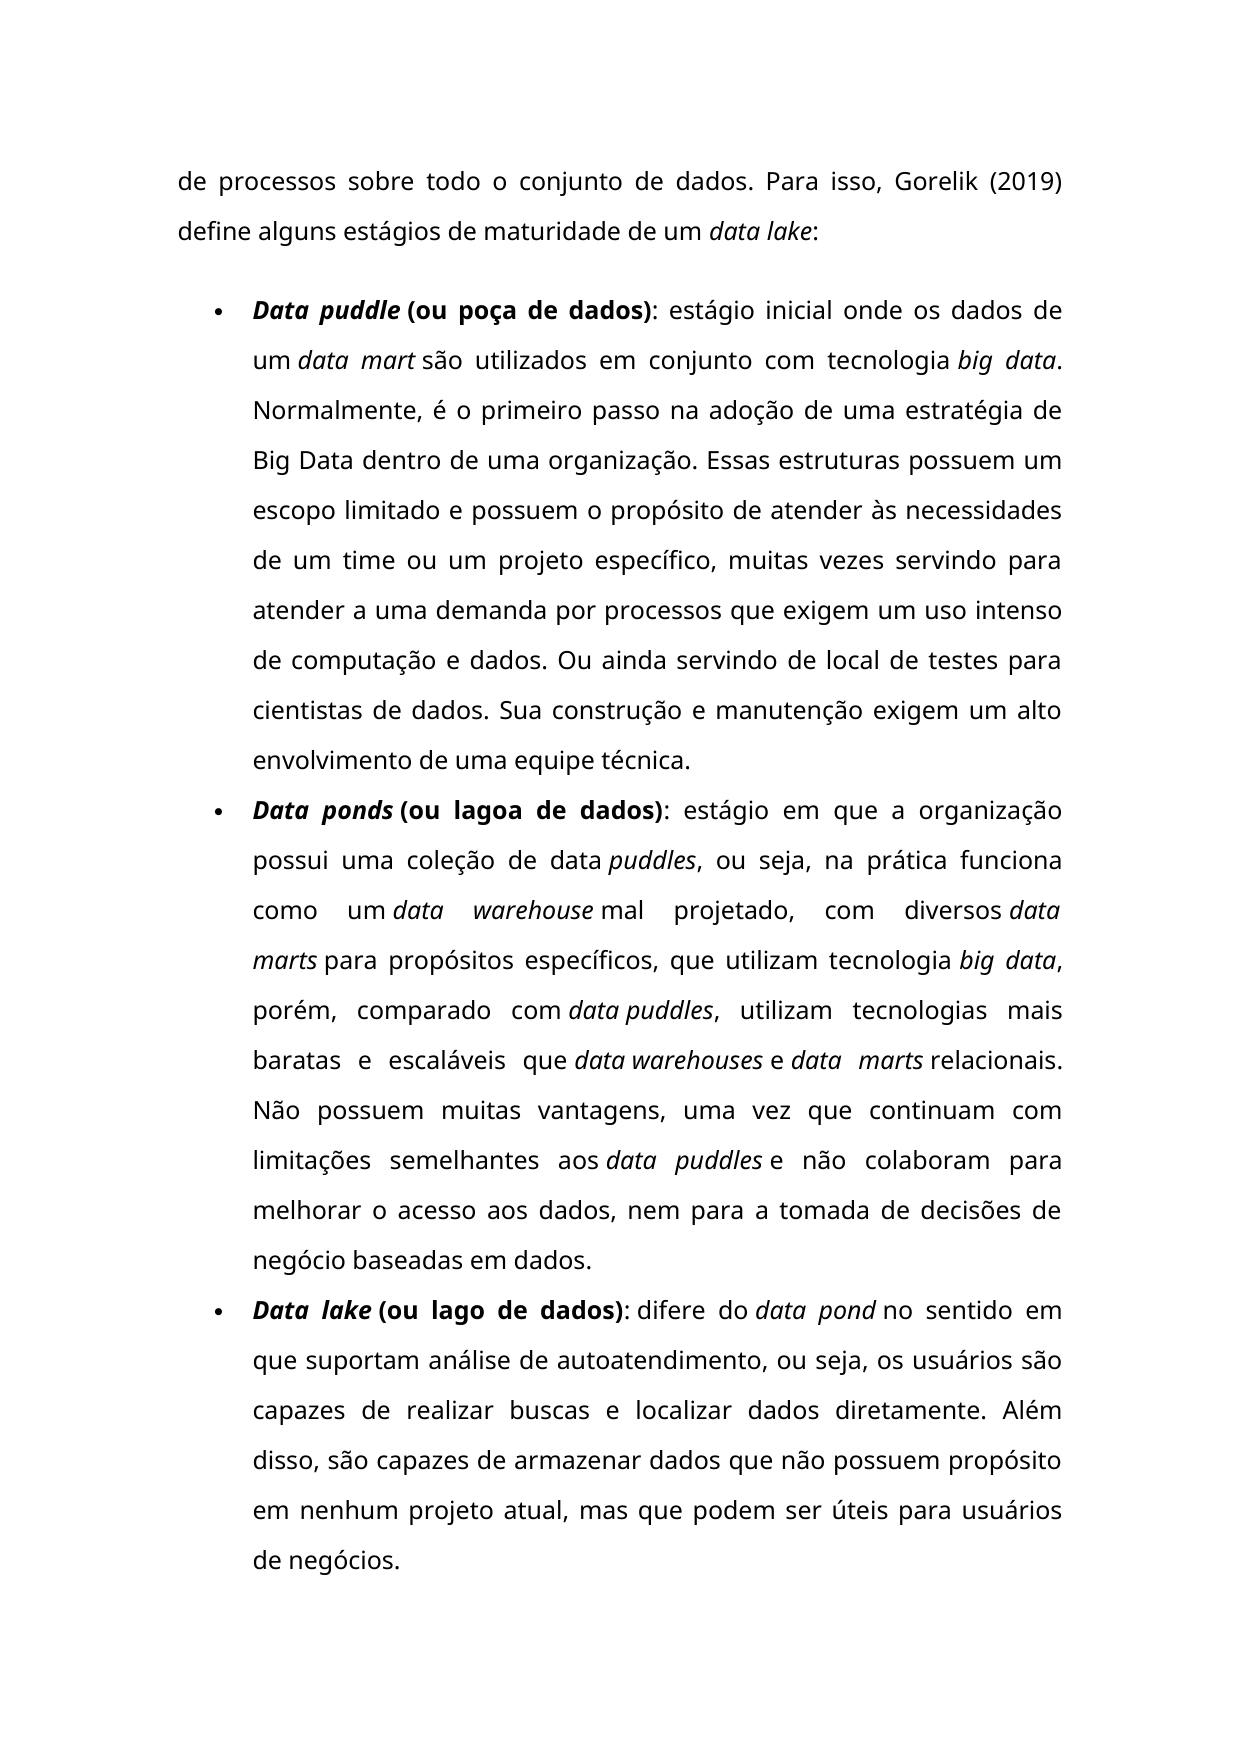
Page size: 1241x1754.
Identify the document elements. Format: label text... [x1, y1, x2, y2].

list Data lake (ou lago de dados): difere do data pond no sentido em que suportam análise de autoatendimento, ou seja, os usuários são capazes de realizar buscas e localizar dados diretamente. Além disso, são capazes de armazenar dados que não possuem propósito em nenhum projeto atual, mas que podem ser úteis para usuários de negócios. [215, 1277, 1063, 1577]
list Data puddle (ou poça de dados): estágio inicial onde os dados de um data mart são utilizados em conjunto com tecnologia big data. Normalmente, é o primeiro passo na adoção de uma estratégia de Big Data dentro de uma organização. Essas estruturas possuem um escopo limitado e possuem o propósito de atender às necessidades de um time ou um projeto específico, muitas vezes servindo para atender a uma demanda por processos que exigem um uso intenso de computação e dados. Ou ainda servindo de local de testes para cientistas de dados. Sua construção e manutenção exigem um alto envolvimento de uma equipe técnica. [215, 277, 1063, 777]
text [177, 148, 1063, 248]
list Data ponds (ou lagoa de dados): estágio em que a organização possui uma coleção de data puddles, ou seja, na prática funciona como um data warehouse mal projetado, com diversos data marts para propósitos específicos, que utilizam tecnologia big data, porém, comparado com data puddles, utilizam tecnologias mais baratas e escaláveis que data warehouses e data marts relacionais. Não possuem muitas vantagens, uma vez que continuam com limitações semelhantes aos data puddles e não colaboram para melhorar o acesso aos dados, nem para a tomada de decisões de negócio baseadas em dados. [215, 777, 1063, 1277]
